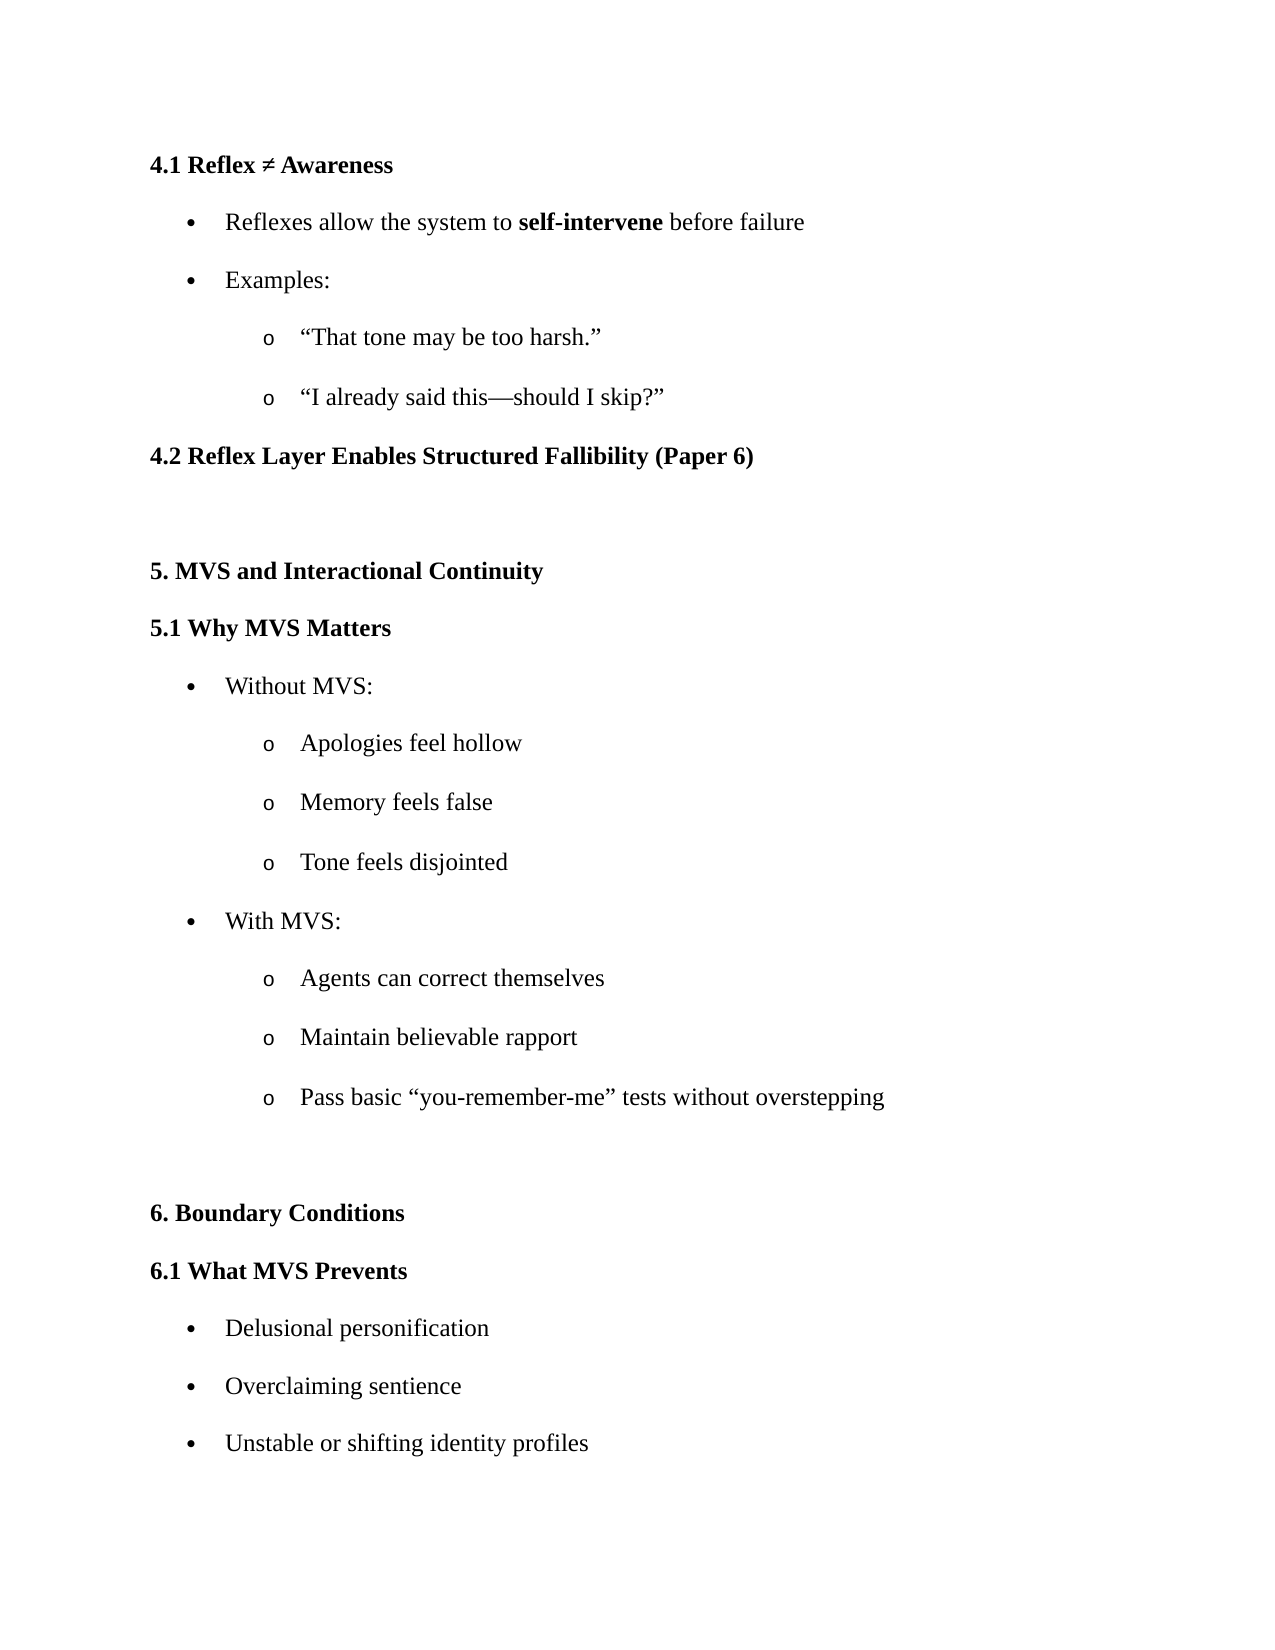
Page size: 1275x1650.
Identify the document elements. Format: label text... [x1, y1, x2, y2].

list Pass basic “you-remember-me” tests without overstepping [262, 1082, 1125, 1111]
list “That tone may be too harsh.” [262, 322, 1125, 352]
text 6.1 What MVS Prevents [150, 1256, 1125, 1284]
list Apologies feel hollow [262, 728, 1125, 758]
list Agents can correct themselves [262, 963, 1125, 993]
list Reflexes allow the system to self-intervene before failure [187, 207, 1125, 236]
list With MVS: [187, 906, 1125, 934]
text 6. Boundary Conditions [150, 1198, 1125, 1227]
text 5.1 Why MVS Matters [150, 613, 1125, 642]
list Unstable or shifting identity profiles [187, 1428, 1125, 1457]
text 5. MVS and Interactional Continuity [150, 556, 1125, 584]
list Overclaiming sentience [187, 1371, 1125, 1399]
list Tone feels disjointed [262, 847, 1125, 876]
list “I already said this—should I skip?” [262, 382, 1125, 411]
list Delusional personification [187, 1313, 1125, 1342]
text 4.1 Reflex ≠ Awareness [150, 150, 1125, 179]
list Maintain believable rapport [262, 1022, 1125, 1052]
text 4.2 Reflex Layer Enables Structured Fallibility (Paper 6) [150, 441, 1125, 469]
list Without MVS: [187, 671, 1125, 699]
list Memory feels false [262, 787, 1125, 817]
list Examples: [187, 265, 1125, 294]
